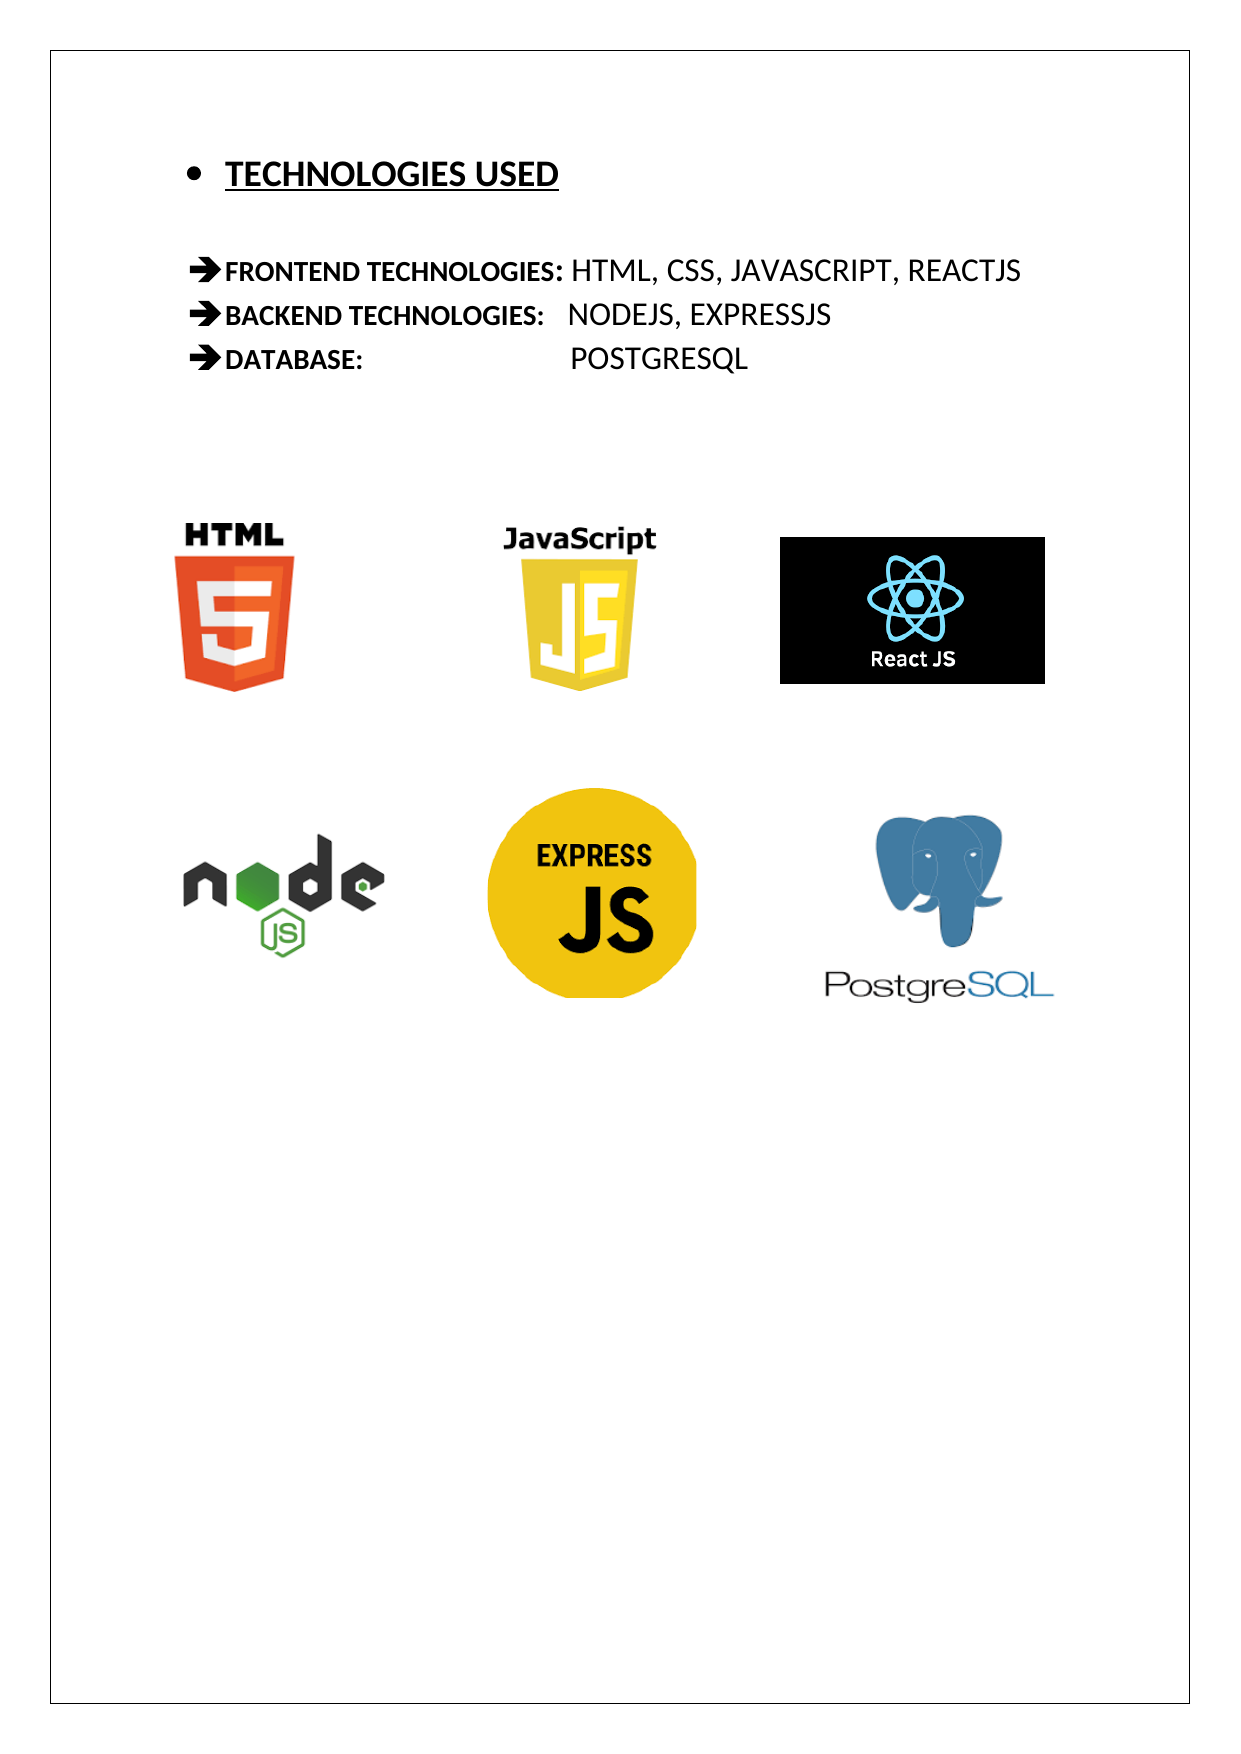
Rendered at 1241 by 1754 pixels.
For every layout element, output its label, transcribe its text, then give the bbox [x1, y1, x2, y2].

picture [780, 537, 1045, 684]
picture [428, 524, 729, 691]
list DATABASE: POSTGRESQL [187, 337, 1090, 378]
picture [150, 796, 416, 993]
list FRONTEND TECHNOLOGIES: HTML, CSS, JAVASCRIPT, REACTJS [187, 249, 1090, 290]
picture [150, 523, 319, 692]
list BACKEND TECHNOLOGIES: NODEJS, EXPRESSJS [187, 293, 1090, 334]
list TECHNOLOGIES USED [187, 150, 1090, 196]
picture [771, 806, 1099, 1012]
picture [487, 788, 697, 998]
